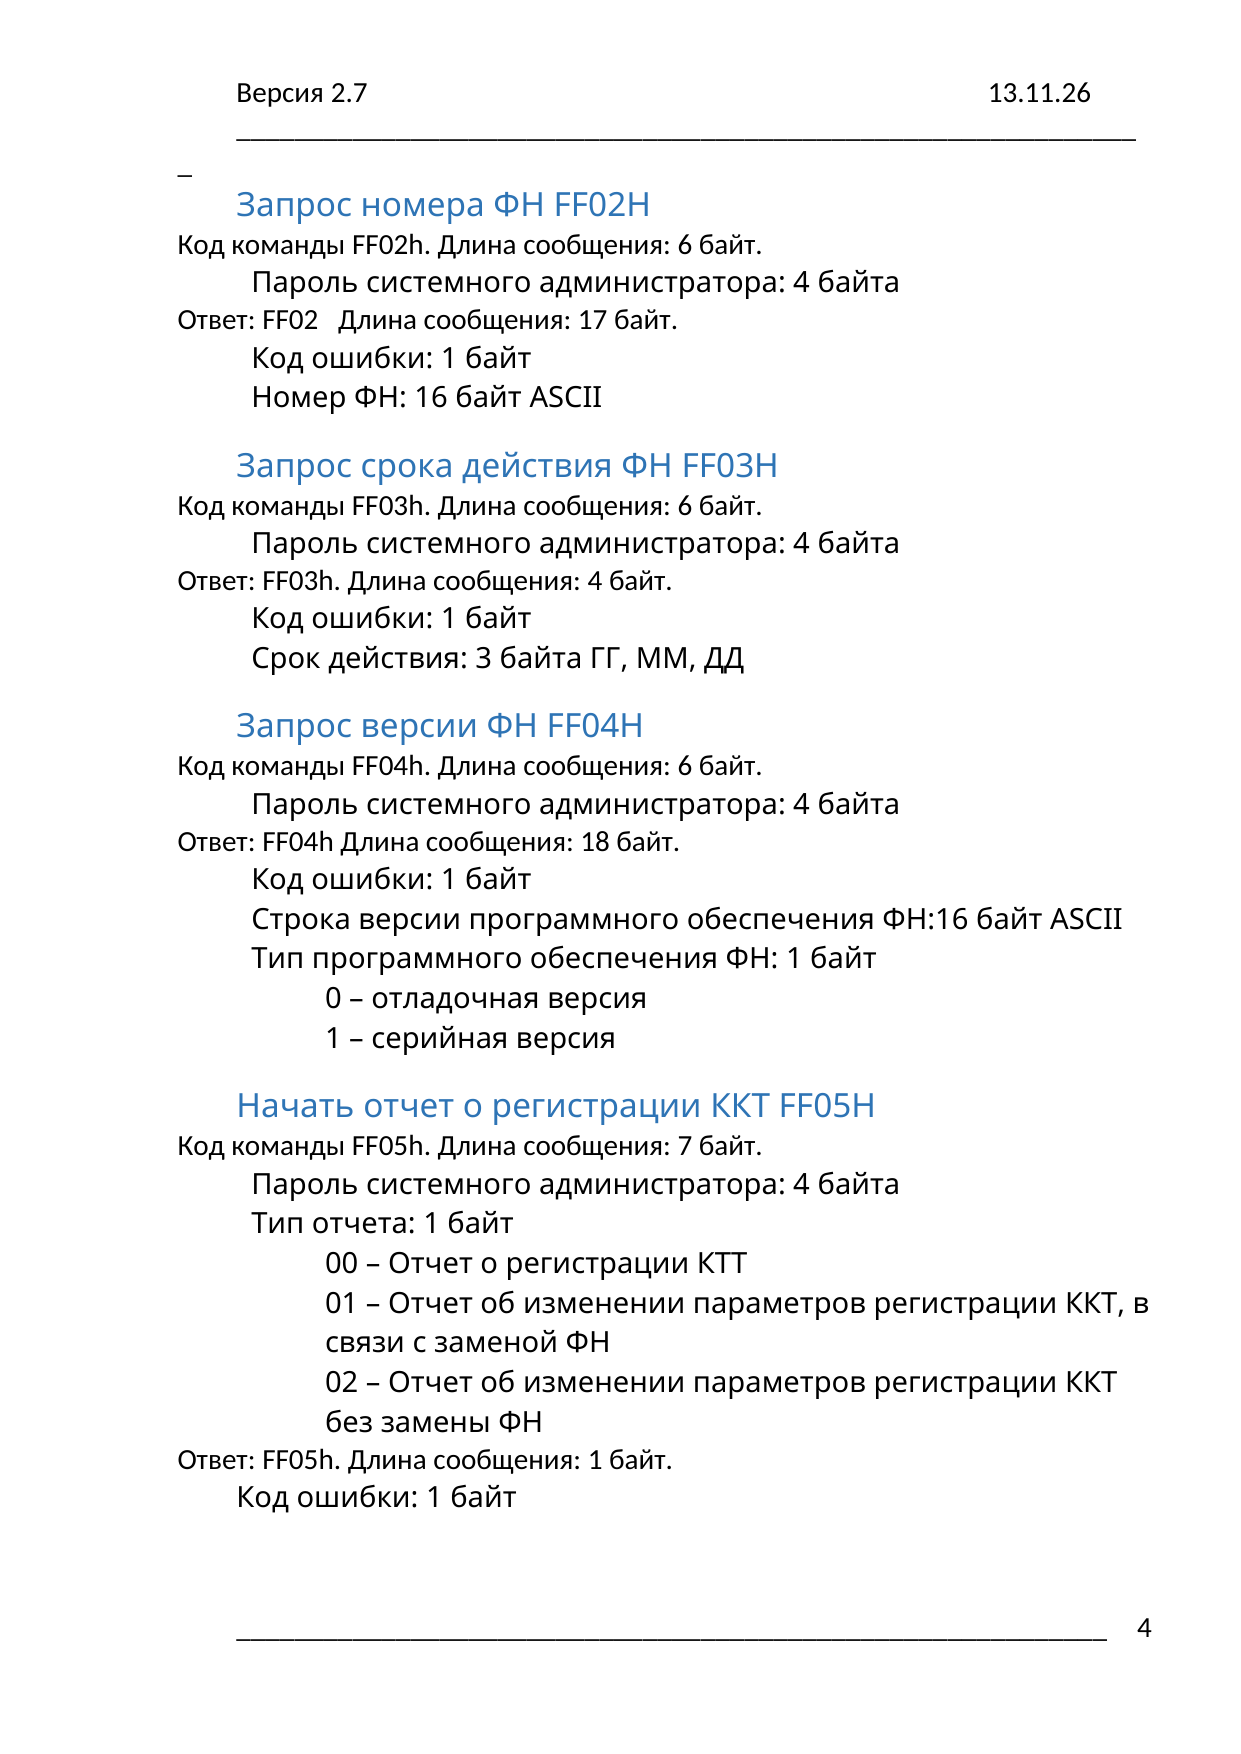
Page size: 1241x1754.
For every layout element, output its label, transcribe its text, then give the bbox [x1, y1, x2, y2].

text Код команды FF05h. Длина сообщения: 7 байт. [177, 1127, 1152, 1163]
text Код команды FF03h. Длина сообщения: 6 байт. [177, 487, 1152, 522]
text 00 – Отчет о регистрации КТТ [325, 1242, 1152, 1282]
text Код команды FF04h. Длина сообщения: 6 байт. [177, 747, 1152, 783]
subtitle Запрос номера ФН FF02H [177, 181, 1152, 226]
text 0 – отладочная версия [325, 977, 1152, 1017]
text 1 – серийная версия [325, 1017, 1152, 1057]
text Код ошибки: 1 байт [251, 598, 1152, 637]
text Ответ: FF02 Длина сообщения: 17 байт. [177, 301, 1152, 337]
text 01 – Отчет об изменении параметров регистрации ККТ, в связи с заменой ФН [325, 1282, 1152, 1361]
text Строка версии программного обеспечения ФН:16 байт ASCII [251, 898, 1152, 938]
subtitle Запрос версии ФН FF04H [177, 702, 1152, 747]
text Ответ: FF05h. Длина сообщения: 1 байт. [177, 1441, 1152, 1476]
text Код команды FF02h. Длина сообщения: 6 байт. [177, 226, 1152, 262]
text Тип отчета: 1 байт [251, 1203, 1152, 1242]
text 02 – Отчет об изменении параметров регистрации ККТ без замены ФН [325, 1361, 1152, 1441]
text Код ошибки: 1 байт [236, 1476, 1152, 1516]
text Пароль системного администратора: 4 байта [251, 783, 1152, 823]
text Ответ: FF04h Длина сообщения: 18 байт. [177, 823, 1152, 858]
text Пароль системного администратора: 4 байта [251, 262, 1152, 301]
text Пароль системного администратора: 4 байта [251, 522, 1152, 562]
text Код ошибки: 1 байт [251, 337, 1152, 377]
text Срок действия: 3 байта ГГ, ММ, ДД [251, 637, 1152, 677]
text Тип программного обеспечения ФН: 1 байт [251, 938, 1152, 977]
text Номер ФН: 16 байт ASCII [251, 377, 1152, 416]
subtitle Запрос срока действия ФН FF03H [177, 441, 1152, 487]
text Ответ: FF03h. Длина сообщения: 4 байт. [177, 562, 1152, 598]
subtitle Начать отчет о регистрации ККТ FF05H [177, 1082, 1152, 1127]
text Код ошибки: 1 байт [251, 858, 1152, 898]
text Пароль системного администратора: 4 байта [251, 1163, 1152, 1203]
